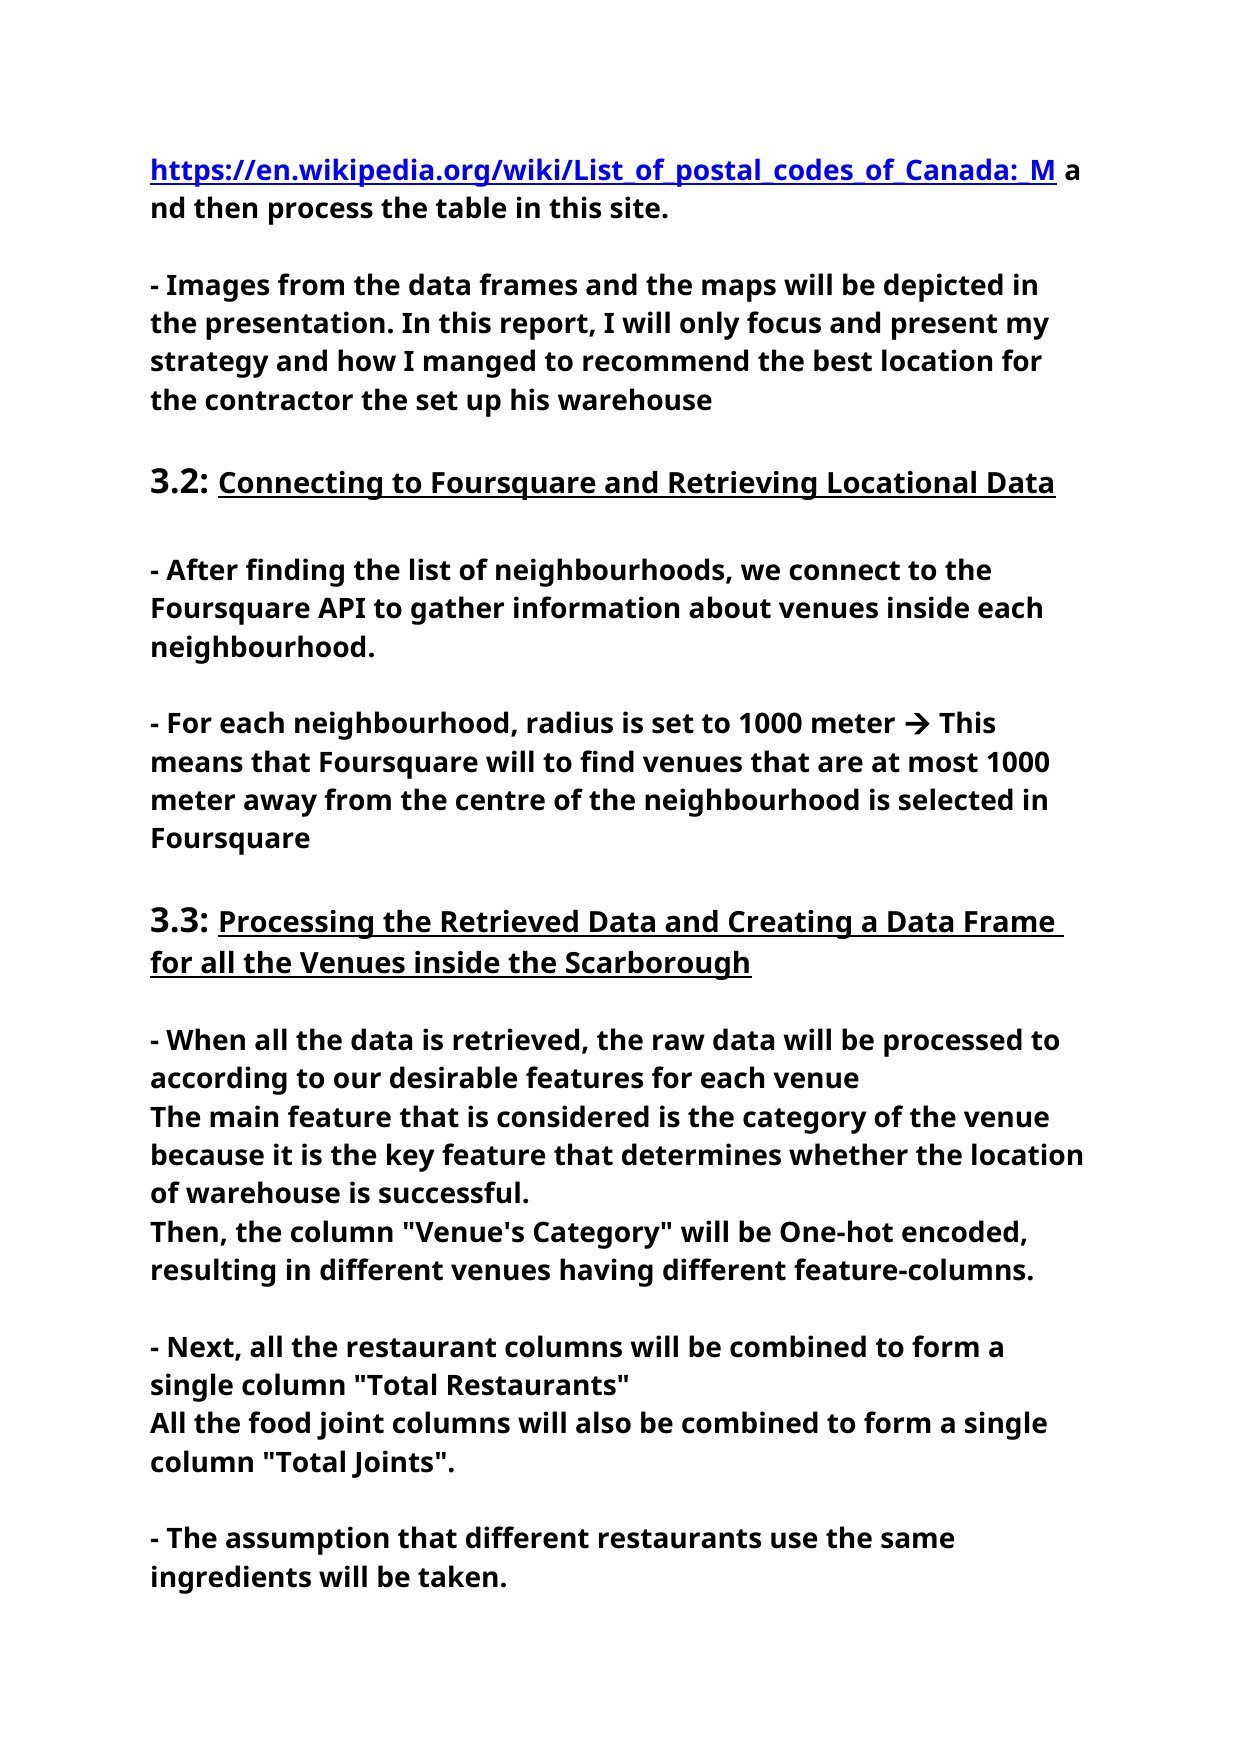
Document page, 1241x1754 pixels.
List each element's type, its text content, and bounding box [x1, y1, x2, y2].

text - When all the data is retrieved, the raw data will be processed to according to our desirable features for each venue [150, 1020, 1090, 1097]
text All the food joint columns will also be combined to form a single column "Total Joints". [150, 1404, 1090, 1480]
text 3.2: Connecting to Foursquare and Retrieving Locational Data [150, 457, 1090, 503]
text The main feature that is considered is the category of the venue because it is the key feature that determines whether the location of warehouse is successful. [150, 1097, 1090, 1212]
text - Next, all the restaurant columns will be combined to form a single column "Total Restaurants" [150, 1327, 1090, 1404]
text Then, the column "Venue's Category" will be One-hot encoded, resulting in different venues having different feature-columns. [150, 1212, 1090, 1289]
text 3.3: Processing the Retrieved Data and Creating a Data Frame for all the Venues inside the Scarborough [150, 895, 1090, 982]
text - The assumption that different restaurants use the same ingredients will be taken. [150, 1519, 1090, 1595]
text - Images from the data frames and the maps will be depicted in the presentation. In this report, I will only focus and present my strategy and how I manged to recommend the best location for the contractor the set up his warehouse [150, 265, 1090, 418]
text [150, 150, 1090, 227]
text - For each neighbourhood, radius is set to 1000 meter This means that Foursquare will to find venues that are at most 1000 meter away from the centre of the neighbourhood is selected in Foursquare [150, 704, 1090, 857]
text - After finding the list of neighbourhoods, we connect to the Foursquare API to gather information about venues inside each neighbourhood. [150, 550, 1090, 665]
